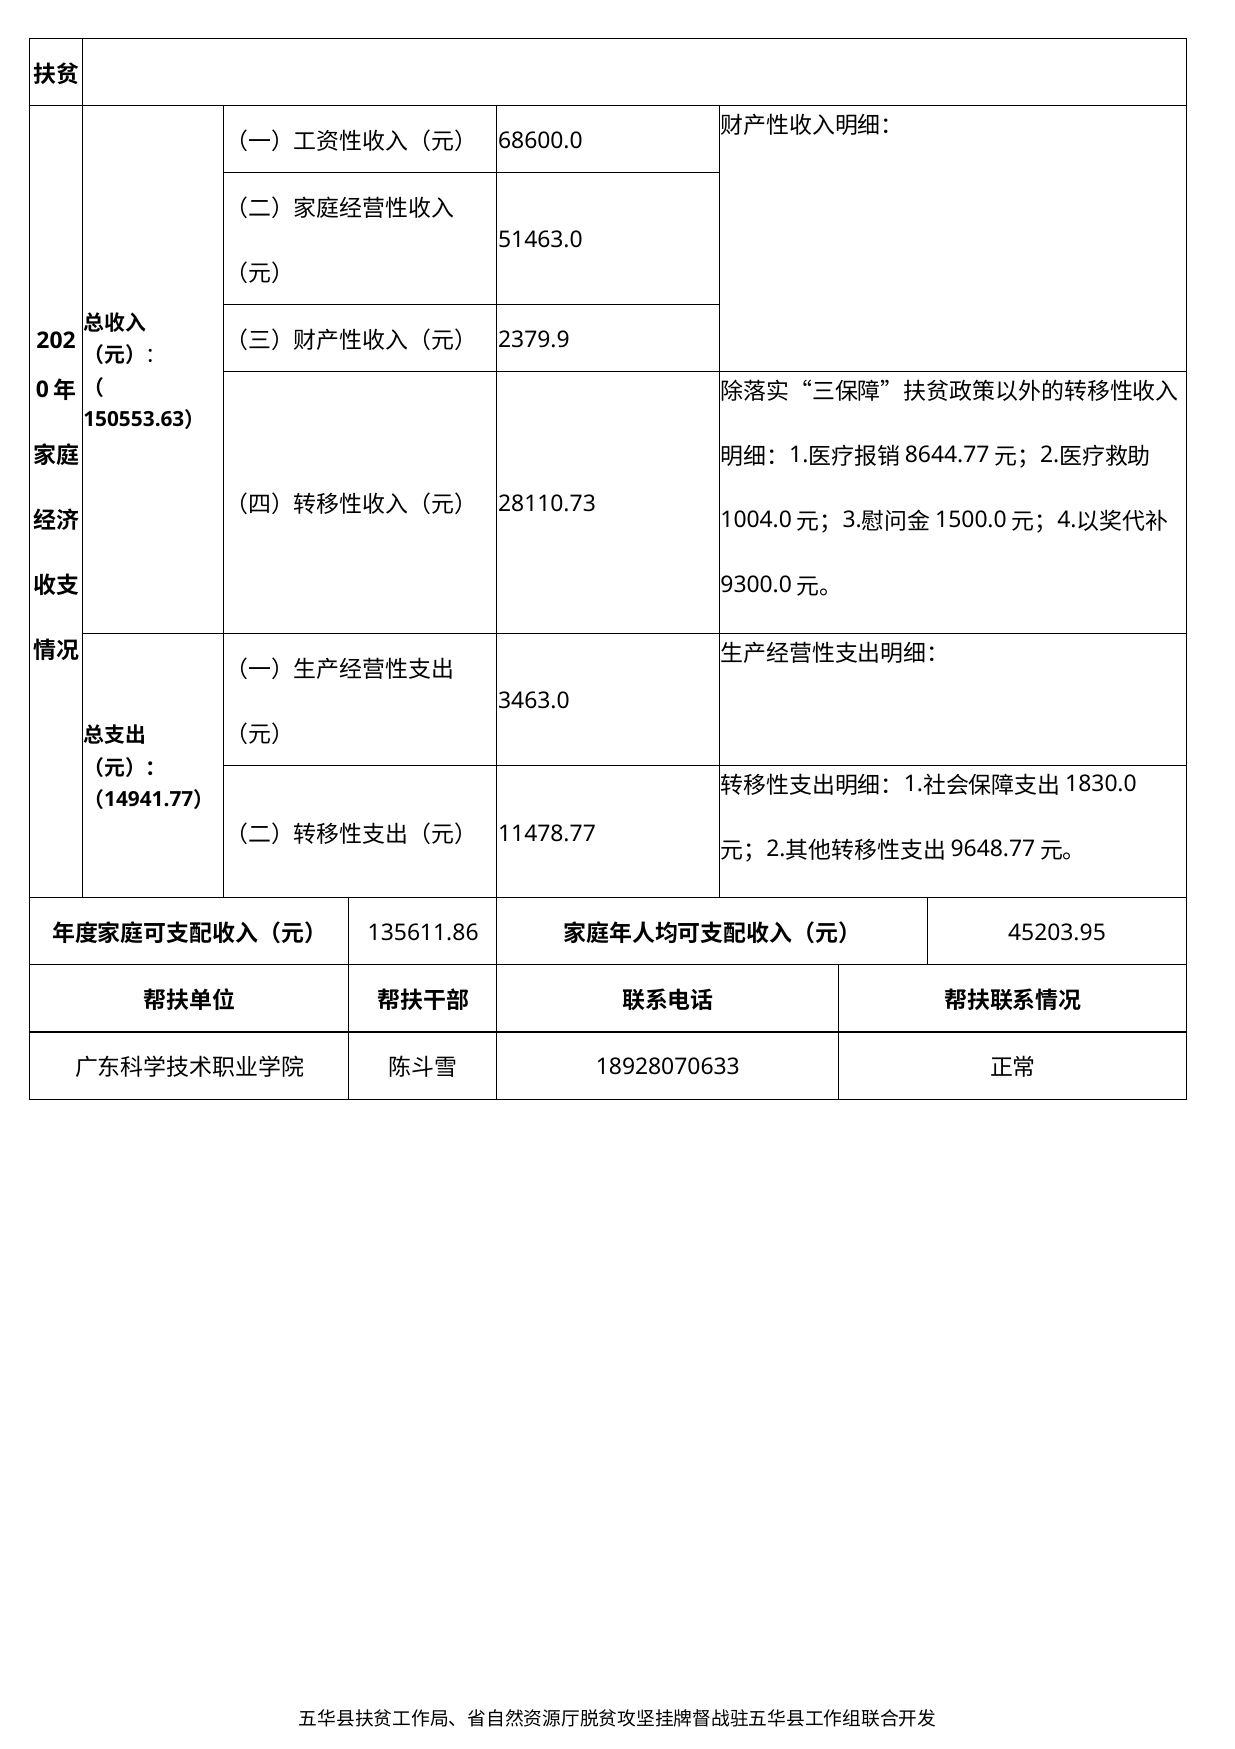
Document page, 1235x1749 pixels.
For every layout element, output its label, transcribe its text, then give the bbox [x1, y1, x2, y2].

table_cell 生产经营性支出明细： [720, 634, 1186, 765]
table_cell 广东科学技术职业学院 [30, 1033, 348, 1098]
table_cell 转移性支出明细：1.社会保障支出1830.0元；2.其他转移性支出9648.77元。 [720, 766, 1186, 897]
table_cell 帮扶单位 [30, 965, 348, 1031]
table_cell 资产扶贫 [30, 39, 82, 105]
table_cell 11478.77 [497, 766, 719, 897]
table_cell 年度家庭可支配收入（元） [30, 898, 348, 964]
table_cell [83, 39, 1186, 105]
table_cell 帮扶联系情况 [839, 965, 1186, 1031]
table_cell 财产性收入明细： [720, 106, 1186, 371]
table_cell 135611.86 [349, 898, 496, 964]
table_cell （一）生产经营性支出（元） [224, 634, 496, 765]
table_cell 68600.0 [497, 106, 719, 172]
table_cell 总收入（元）： （150553.63） [83, 106, 223, 633]
table_cell 陈斗雪 [349, 1033, 496, 1098]
table_cell 51463.0 [497, 173, 719, 304]
table_cell （二）家庭经营性收入（元） [224, 173, 496, 304]
table_cell 除落实“三保障”扶贫政策以外的转移性收入明细：1.医疗报销8644.77元；2.医疗救助1004.0元；3.慰问金1500.0元；4.以奖代补9300.0元。 [720, 372, 1186, 633]
table_cell 45203.95 [928, 898, 1186, 964]
table_cell 18928070633 [497, 1033, 838, 1098]
table_cell 总支出（元）： （14941.77） [83, 634, 223, 897]
table_cell （一）工资性收入（元） [224, 106, 496, 172]
table_cell 2020年家庭经济收支情况 [30, 106, 82, 897]
table_cell 正常 [839, 1033, 1186, 1098]
table_cell 28110.73 [497, 372, 719, 633]
table_cell 帮扶干部 [349, 965, 496, 1031]
table_cell （二）转移性支出（元） [224, 766, 496, 897]
table_cell 联系电话 [497, 965, 838, 1031]
table_cell 家庭年人均可支配收入（元） [497, 898, 927, 964]
table_cell （三）财产性收入（元） [224, 305, 496, 371]
table_cell （四）转移性收入（元） [224, 372, 496, 633]
table_cell 2379.9 [497, 305, 719, 371]
table_cell 3463.0 [497, 634, 719, 765]
